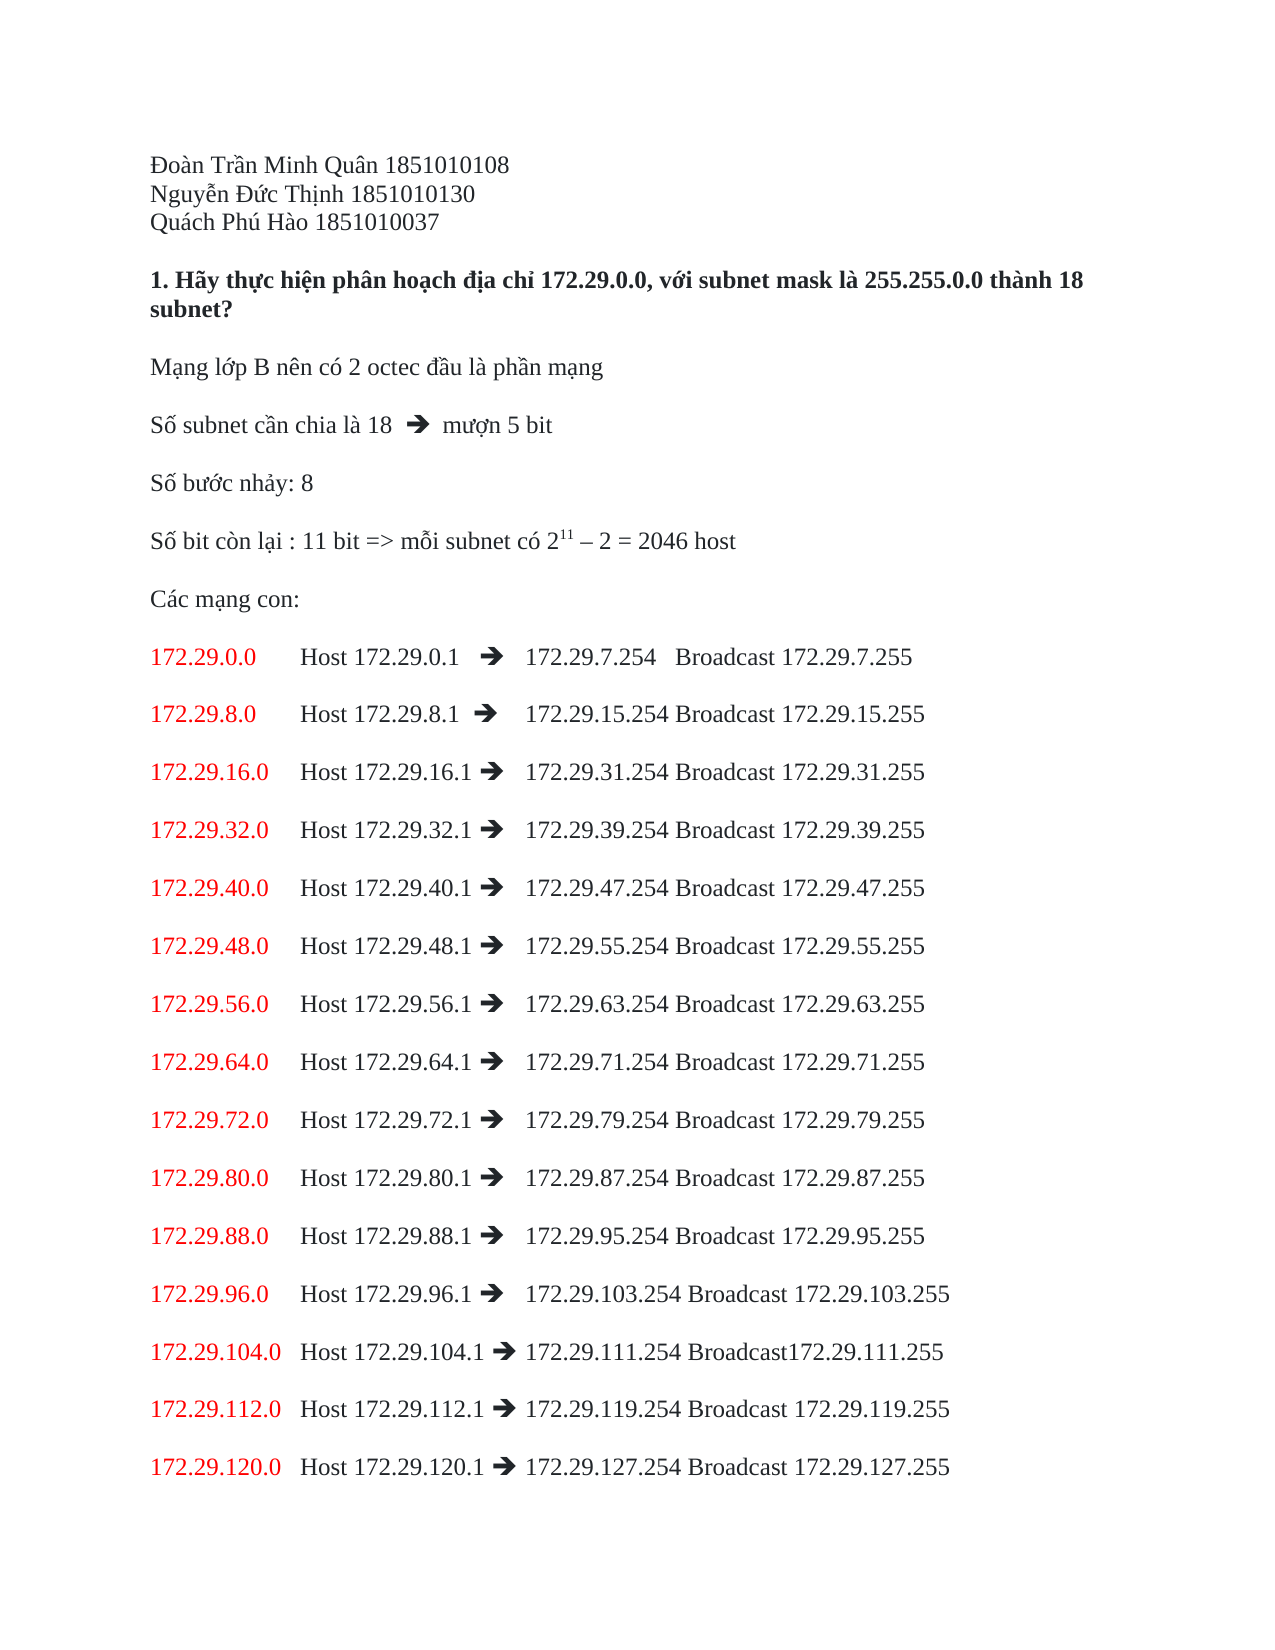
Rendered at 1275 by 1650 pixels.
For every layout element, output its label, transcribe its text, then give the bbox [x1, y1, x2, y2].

text 172.29.16.0 Host 172.29.16.1 172.29.31.254 Broadcast 172.29.31.255 [150, 757, 1125, 786]
text 1. Hãy thực hiện phân hoạch địa chỉ 172.29.0.0, với subnet mask là 255.255.0.0 thành 18 subnet? [150, 265, 1125, 323]
text 172.29.80.0 Host 172.29.80.1 172.29.87.254 Broadcast 172.29.87.255 [150, 1163, 1125, 1192]
text 172.29.104.0 Host 172.29.104.1 172.29.111.254 Broadcast172.29.111.255 [150, 1337, 1125, 1365]
text 172.29.64.0 Host 172.29.64.1 172.29.71.254 Broadcast 172.29.71.255 [150, 1047, 1125, 1076]
text 172.29.88.0 Host 172.29.88.1 172.29.95.254 Broadcast 172.29.95.255 [150, 1221, 1125, 1249]
text Số bước nhảy: 8 [150, 468, 1125, 497]
text 172.29.96.0 Host 172.29.96.1 172.29.103.254 Broadcast 172.29.103.255 [150, 1279, 1125, 1307]
text 172.29.120.0 Host 172.29.120.1 172.29.127.254 Broadcast 172.29.127.255 [150, 1452, 1125, 1481]
text 172.29.8.0 Host 172.29.8.1 172.29.15.254 Broadcast 172.29.15.255 [150, 699, 1125, 728]
text 172.29.0.0 Host 172.29.0.1 172.29.7.254 Broadcast 172.29.7.255 [150, 642, 1125, 670]
text 172.29.112.0 Host 172.29.112.1 172.29.119.254 Broadcast 172.29.119.255 [150, 1394, 1125, 1423]
text Số bit còn lại : 11 bit => mỗi subnet có 211 – 2 = 2046 host [150, 526, 1125, 554]
text 172.29.48.0 Host 172.29.48.1 172.29.55.254 Broadcast 172.29.55.255 [150, 931, 1125, 960]
text Các mạng con: [150, 584, 1125, 612]
text Đoàn Trần Minh Quân 1851010108 Nguyễn Đức Thịnh 1851010130 Quách Phú Hào 1851010037 [150, 150, 1125, 236]
text Mạng lớp B nên có 2 octec đầu là phần mạng [150, 352, 1125, 381]
text 172.29.56.0 Host 172.29.56.1 172.29.63.254 Broadcast 172.29.63.255 [150, 989, 1125, 1018]
text 172.29.40.0 Host 172.29.40.1 172.29.47.254 Broadcast 172.29.47.255 [150, 873, 1125, 902]
text 172.29.72.0 Host 172.29.72.1 172.29.79.254 Broadcast 172.29.79.255 [150, 1105, 1125, 1134]
text Số subnet cần chia là 18 mượn 5 bit [150, 410, 1125, 439]
text 172.29.32.0 Host 172.29.32.1 172.29.39.254 Broadcast 172.29.39.255 [150, 815, 1125, 844]
